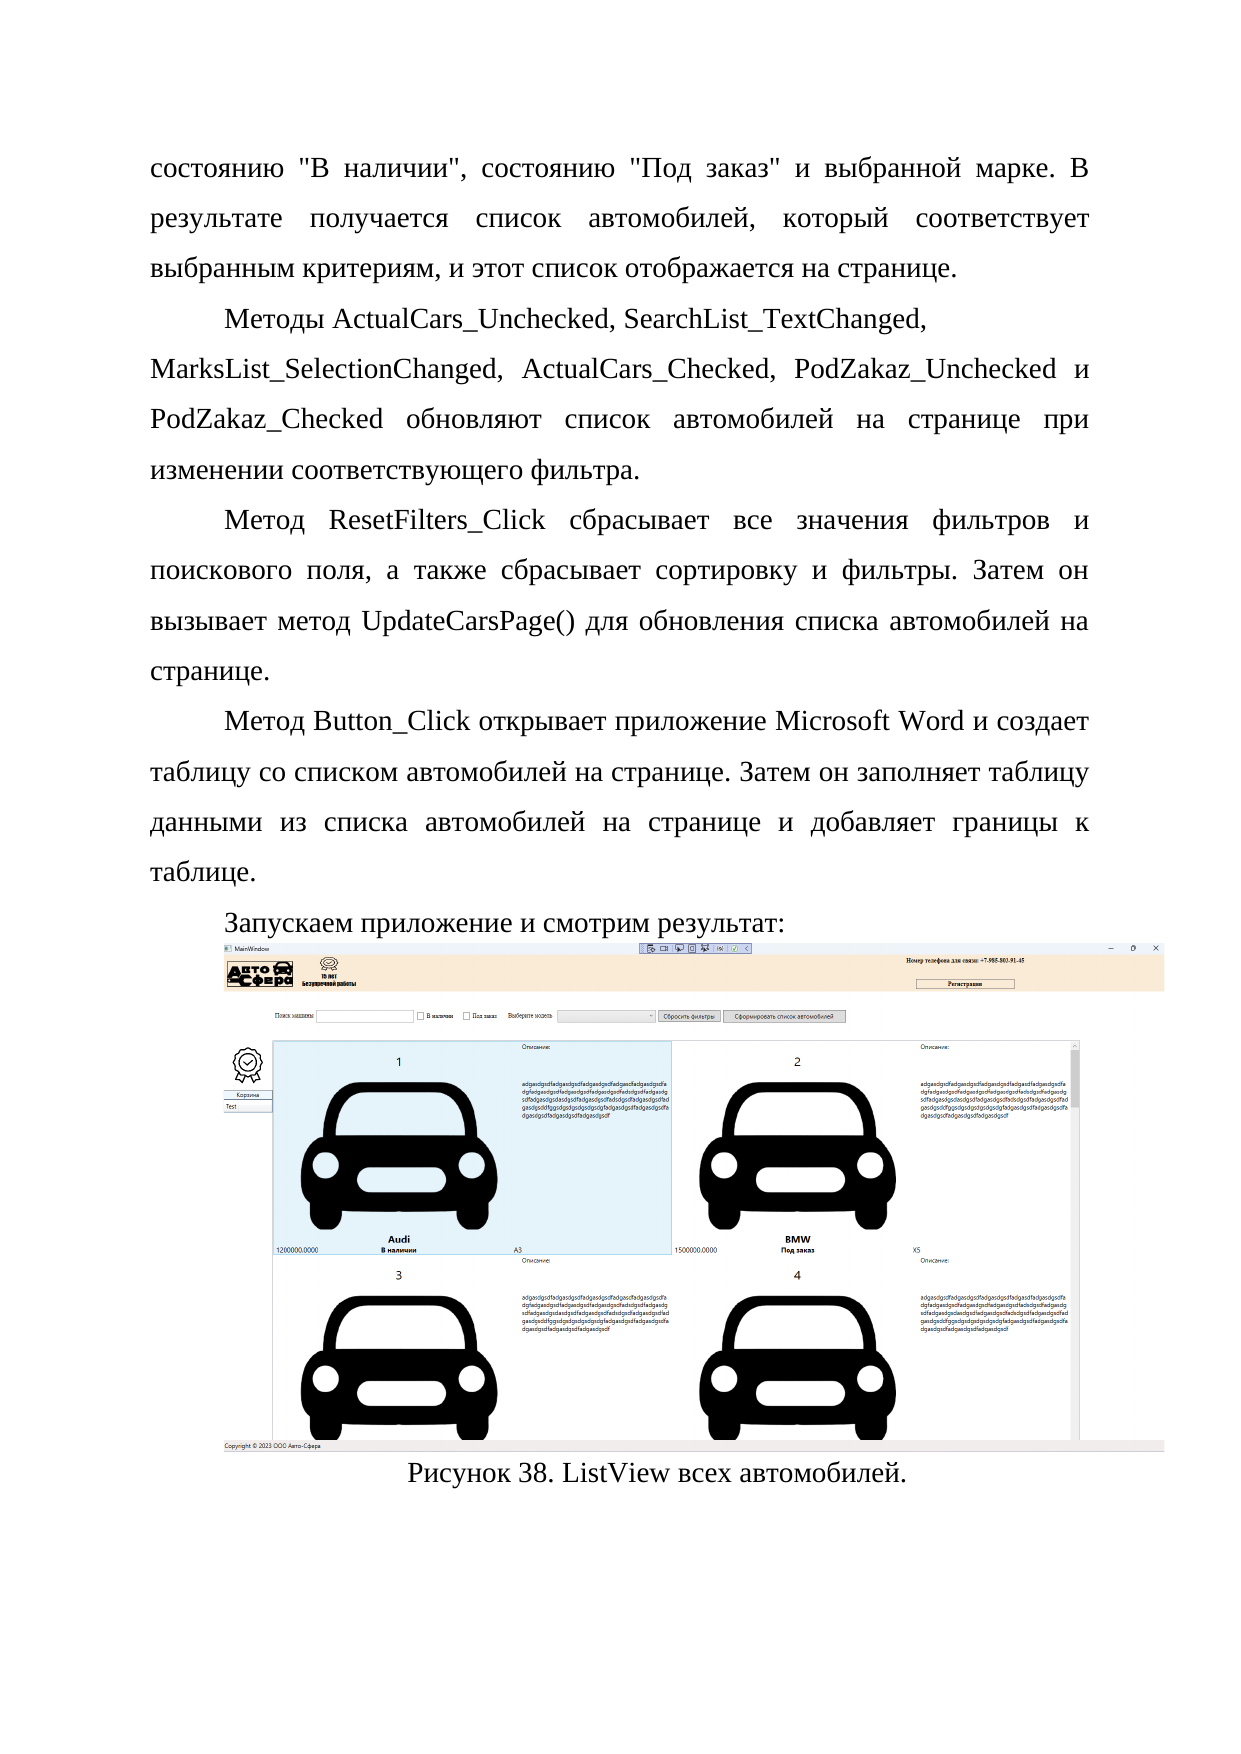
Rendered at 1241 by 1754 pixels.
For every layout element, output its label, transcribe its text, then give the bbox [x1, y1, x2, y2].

picture [223, 943, 1165, 1452]
text Рисунок 38. ListView всех автомобилей. [150, 1456, 1090, 1489]
text Методы ActualCars_Unchecked, SearchList_TextChanged, MarksList_SelectionChanged, ActualCars_Checked, PodZakaz_Unchecked и PodZakaz_Checked обновляют список автомобилей на странице при изменении соответствующего фильтра. [150, 301, 1090, 485]
text Метод Button_Click открывает приложение Microsoft Word и создает таблицу со списком автомобилей на странице. Затем он заполняет таблицу данными из списка автомобилей на странице и добавляет границы к таблице. [150, 703, 1090, 888]
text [150, 150, 1090, 284]
text Метод ResetFilters_Click сбрасывает все значения фильтров и поискового поля, а также сбрасывает сортировку и фильтры. Затем он вызывает метод UpdateCarsPage() для обновления списка автомобилей на странице. [150, 502, 1090, 687]
text Запускаем приложение и смотрим результат: [150, 905, 1090, 938]
